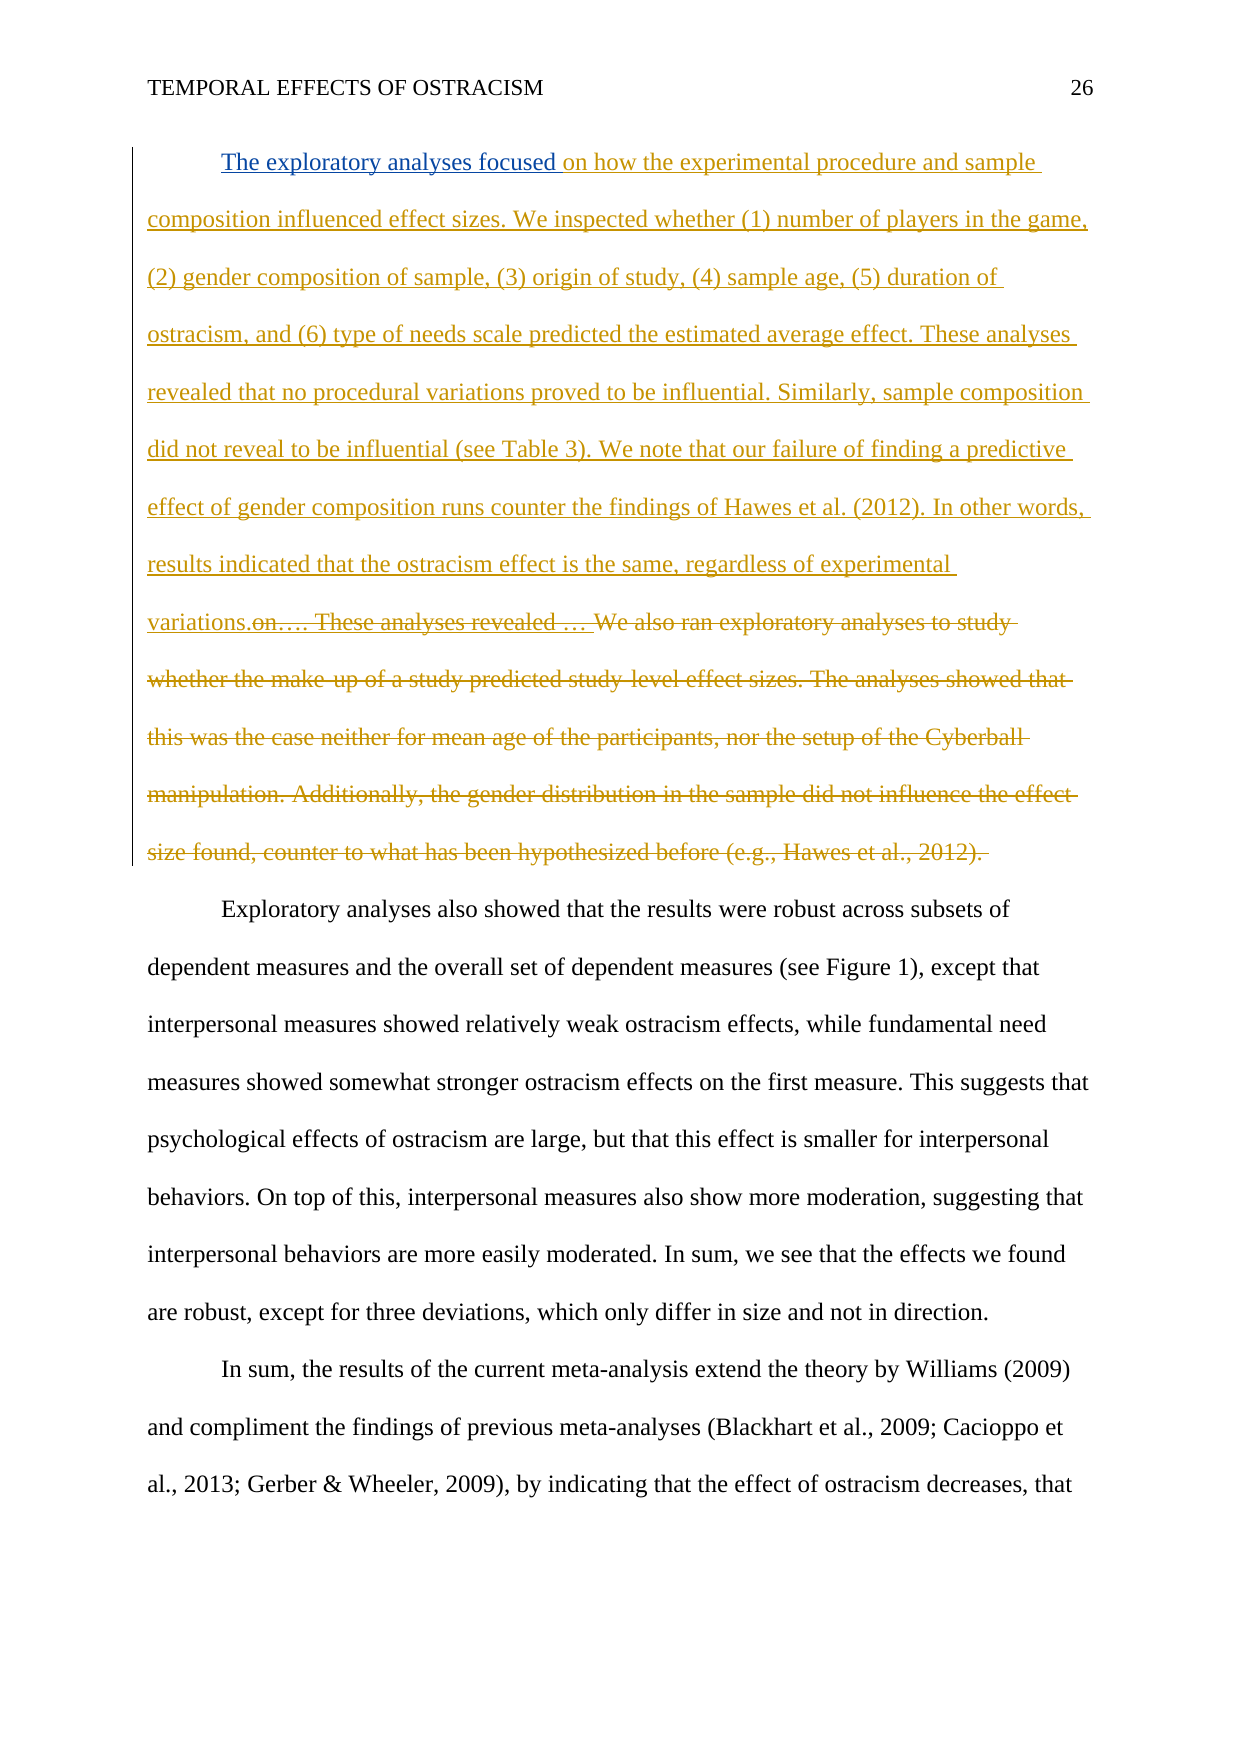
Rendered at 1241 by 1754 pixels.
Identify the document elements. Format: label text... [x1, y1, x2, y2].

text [147, 1354, 1093, 1498]
text Exploratory analyses also showed that the results were robust across subsets of dependent measures and the overall set of dependent measures (see Figure 1), except that interpersonal measures showed relatively weak ostracism effects, while fundamental need measures showed somewhat stronger ostracism effects on the first measure. This suggests that psychological effects of ostracism are large, but that this effect is smaller for interpersonal behaviors. On top of this, interpersonal measures also show more moderation, suggesting that interpersonal behaviors are more easily moderated. In sum, we see that the effects we found are robust, except for three deviations, which only differ in size and not in direction. [147, 894, 1093, 1326]
